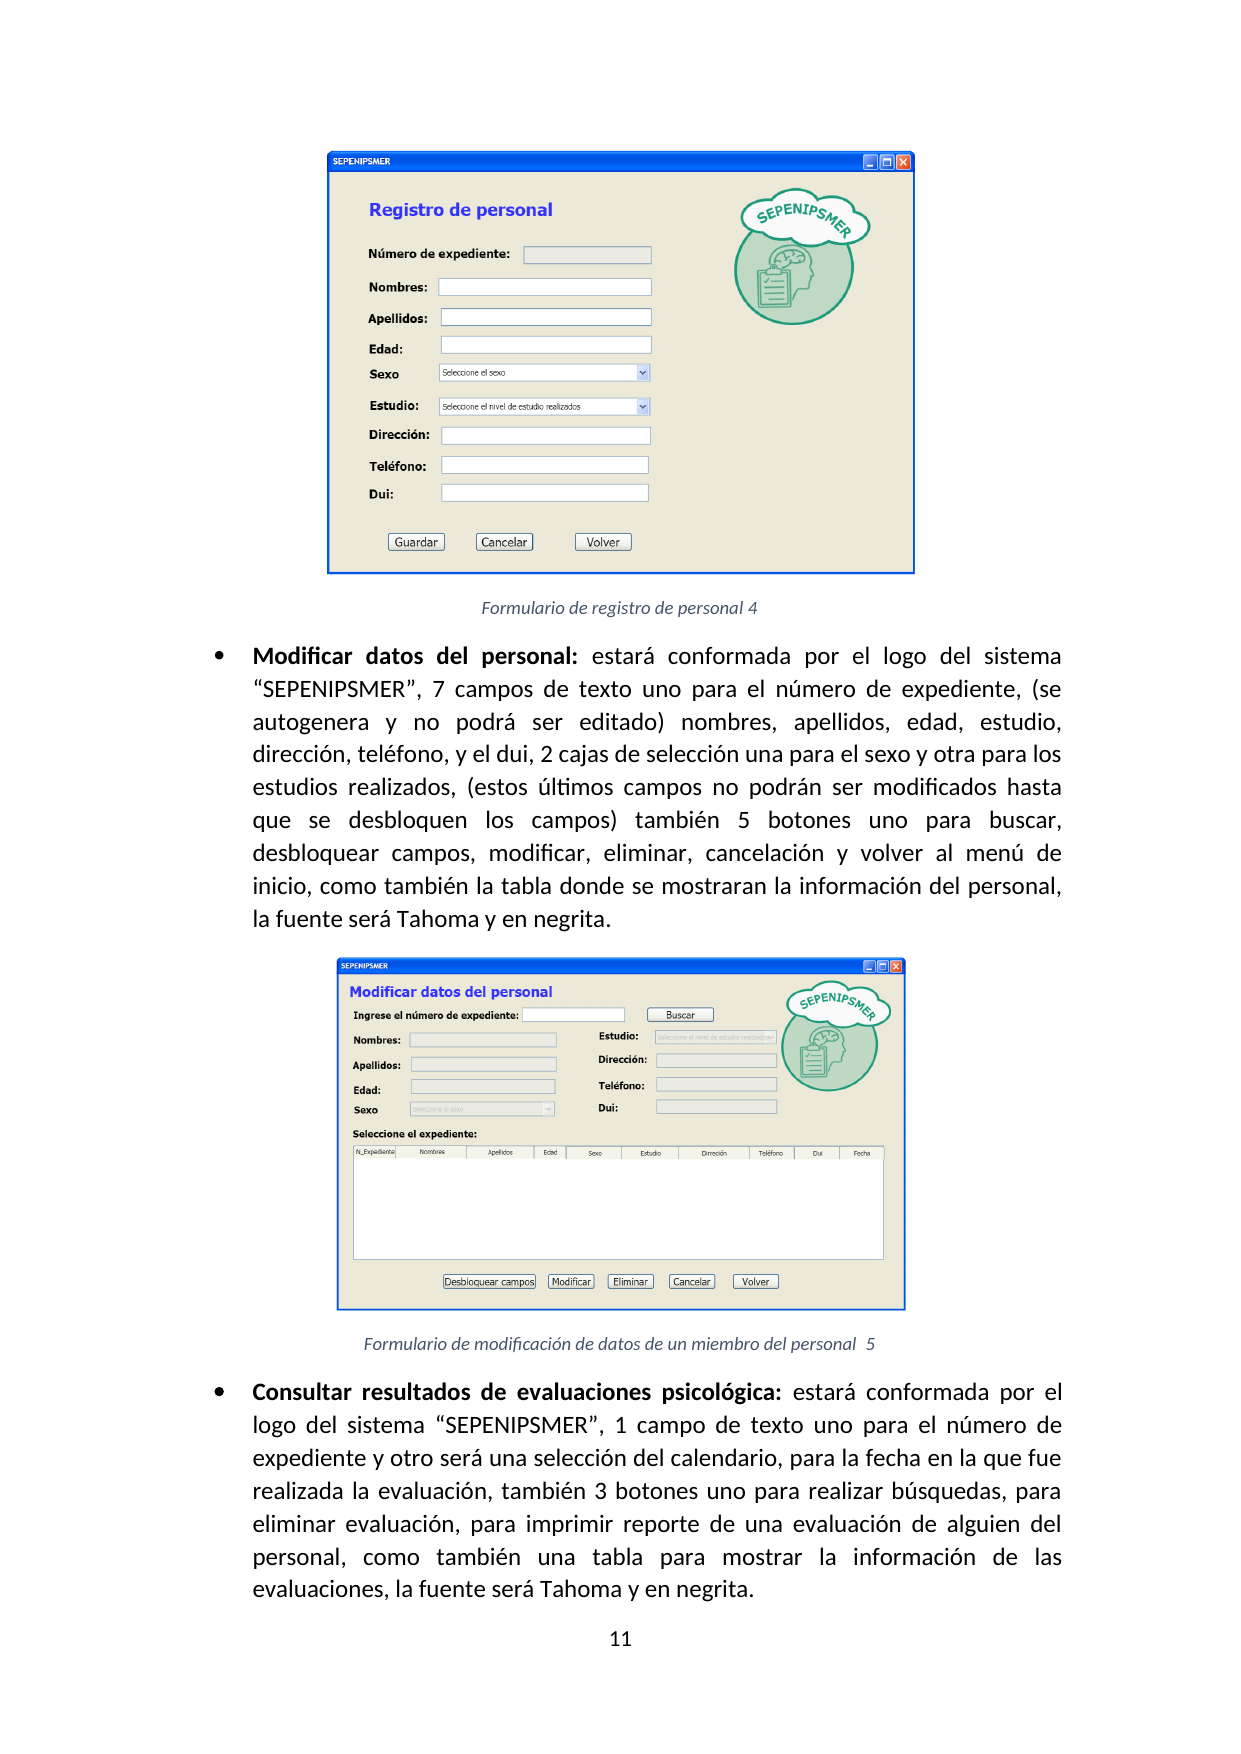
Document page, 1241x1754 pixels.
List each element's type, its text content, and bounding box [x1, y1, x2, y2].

list Modificar datos del personal: estará conformada por el logo del sistema “SEPENIPSMER”, 7 campos de texto uno para el número de expediente, (se autogenera y no podrá ser editado) nombres, apellidos, edad, estudio, dirección, teléfono, y el dui, 2 cajas de selección una para el sexo y otra para los estudios realizados, (estos últimos campos no podrán ser modificados hasta que se desbloquen los campos) también 5 botones uno para buscar, desbloquear campos, modificar, eliminar, cancelación y volver al menú de inicio, como también la tabla donde se mostraran la información del personal, la fuente será Tahoma y en negrita. [215, 640, 1063, 934]
list Consultar resultados de evaluaciones psicológica: estará conformada por el logo del sistema “SEPENIPSMER”, 1 campo de texto uno para el número de expediente y otro será una selección del calendario, para la fecha en la que fue realizada la evaluación, también 3 botones uno para realizar búsquedas, para eliminar evaluación, para imprimir reporte de una evaluación de alguien del personal, como también una tabla para mostrar la información de las evaluaciones, la fuente será Tahoma y en negrita. [215, 1376, 1063, 1604]
picture [316, 147, 924, 578]
picture [328, 952, 913, 1314]
text Formulario de registro de personal 4 [177, 596, 1063, 619]
